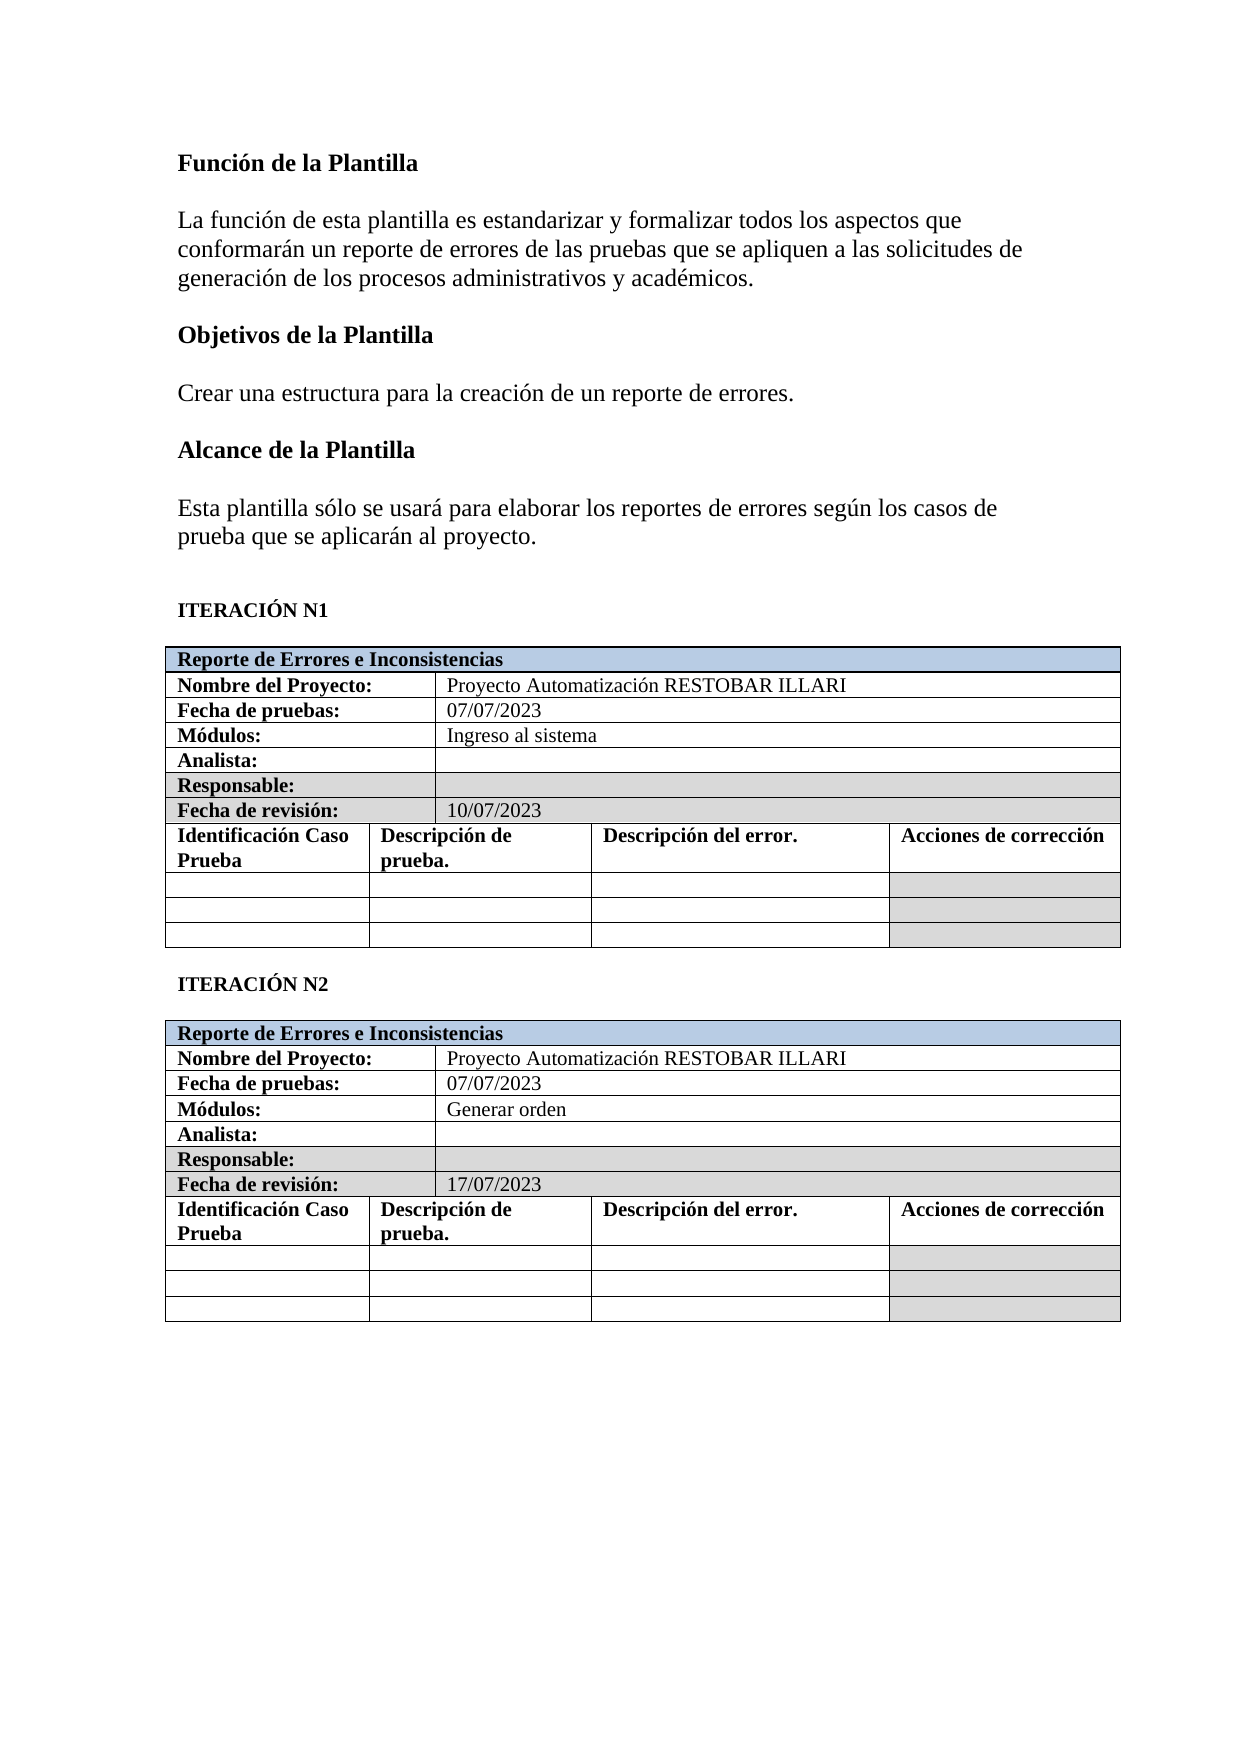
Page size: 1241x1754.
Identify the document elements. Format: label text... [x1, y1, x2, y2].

table_cell Fecha de pruebas: [166, 1071, 435, 1095]
table_cell [436, 748, 1120, 772]
table_cell [592, 873, 889, 897]
table_cell 10/07/2023 [436, 798, 1120, 822]
table_cell [592, 923, 889, 947]
table_cell [370, 1271, 591, 1296]
table_cell [890, 1246, 1120, 1270]
table_cell [890, 923, 1120, 947]
table_cell Descripción del error. [592, 1197, 889, 1245]
table_header Reporte de Errores e Inconsistencias [166, 648, 1120, 671]
table_cell [370, 1246, 591, 1270]
table_cell [890, 873, 1120, 897]
text La función de esta plantilla es estandarizar y formalizar todos los aspectos que conformarán un reporte de errores de las pruebas que se apliquen a las solicitudes de generación de los procesos administrativos y académicos. [177, 205, 1063, 291]
table_cell [370, 898, 591, 922]
table_cell Analista: [166, 748, 435, 772]
table_cell Identificación Caso Prueba [166, 1197, 369, 1245]
text Alcance de la Plantilla [177, 435, 1063, 464]
table_cell [166, 923, 369, 947]
table_cell [592, 1297, 889, 1321]
table_cell 07/07/2023 [436, 1071, 1120, 1095]
table_cell Generar orden [436, 1096, 1120, 1121]
table_cell [592, 1246, 889, 1270]
table_cell [592, 898, 889, 922]
table_cell Responsable: [166, 1147, 435, 1171]
table_cell [166, 1297, 369, 1321]
table_cell Nombre del Proyecto: [166, 673, 435, 697]
table_cell Fecha de revisión: [166, 1172, 435, 1196]
table_cell [436, 1147, 1120, 1171]
table_cell Descripción de prueba. [370, 1197, 591, 1245]
table_cell Módulos: [166, 723, 435, 747]
table_cell Responsable: [166, 773, 435, 797]
table_cell Acciones de corrección [890, 1197, 1120, 1245]
text Esta plantilla sólo se usará para elaborar los reportes de errores según los casos de prueba que se aplicarán al proyecto. [177, 493, 1063, 550]
text Objetivos de la Plantilla [177, 320, 1063, 349]
text Crear una estructura para la creación de un reporte de errores. [177, 378, 1063, 406]
table_cell [890, 1297, 1120, 1321]
table_cell [166, 873, 369, 897]
table_cell [370, 1297, 591, 1321]
table_cell Acciones de corrección [890, 824, 1120, 872]
table_cell [592, 1271, 889, 1296]
table_header Reporte de Errores e Inconsistencias [166, 1021, 1120, 1045]
table_cell [890, 898, 1120, 922]
table_cell Fecha de pruebas: [166, 698, 435, 722]
table_cell [436, 1122, 1120, 1146]
table_cell Módulos: [166, 1096, 435, 1121]
table_cell Proyecto Automatización RESTOBAR ILLARI [436, 673, 1120, 697]
table_cell [890, 1271, 1120, 1296]
table_cell [166, 1246, 369, 1270]
table_cell Descripción del error. [592, 824, 889, 872]
text ITERACIÓN N1 [177, 598, 1063, 622]
table_cell [370, 923, 591, 947]
text ITERACIÓN N2 [177, 972, 1063, 996]
table_cell [166, 1271, 369, 1296]
table_cell [436, 773, 1120, 797]
table_cell 17/07/2023 [436, 1172, 1120, 1196]
table_cell [166, 898, 369, 922]
table_cell Proyecto Automatización RESTOBAR ILLARI [436, 1046, 1120, 1070]
table_cell Fecha de revisión: [166, 798, 435, 822]
table_cell [370, 873, 591, 897]
table_cell Nombre del Proyecto: [166, 1046, 435, 1070]
table_cell Descripción de prueba. [370, 824, 591, 872]
text Función de la Plantilla [177, 148, 1063, 176]
table_cell 07/07/2023 [436, 698, 1120, 722]
table_cell Analista: [166, 1122, 435, 1146]
table_cell Identificación Caso Prueba [166, 824, 369, 872]
table_cell Ingreso al sistema [436, 723, 1120, 747]
